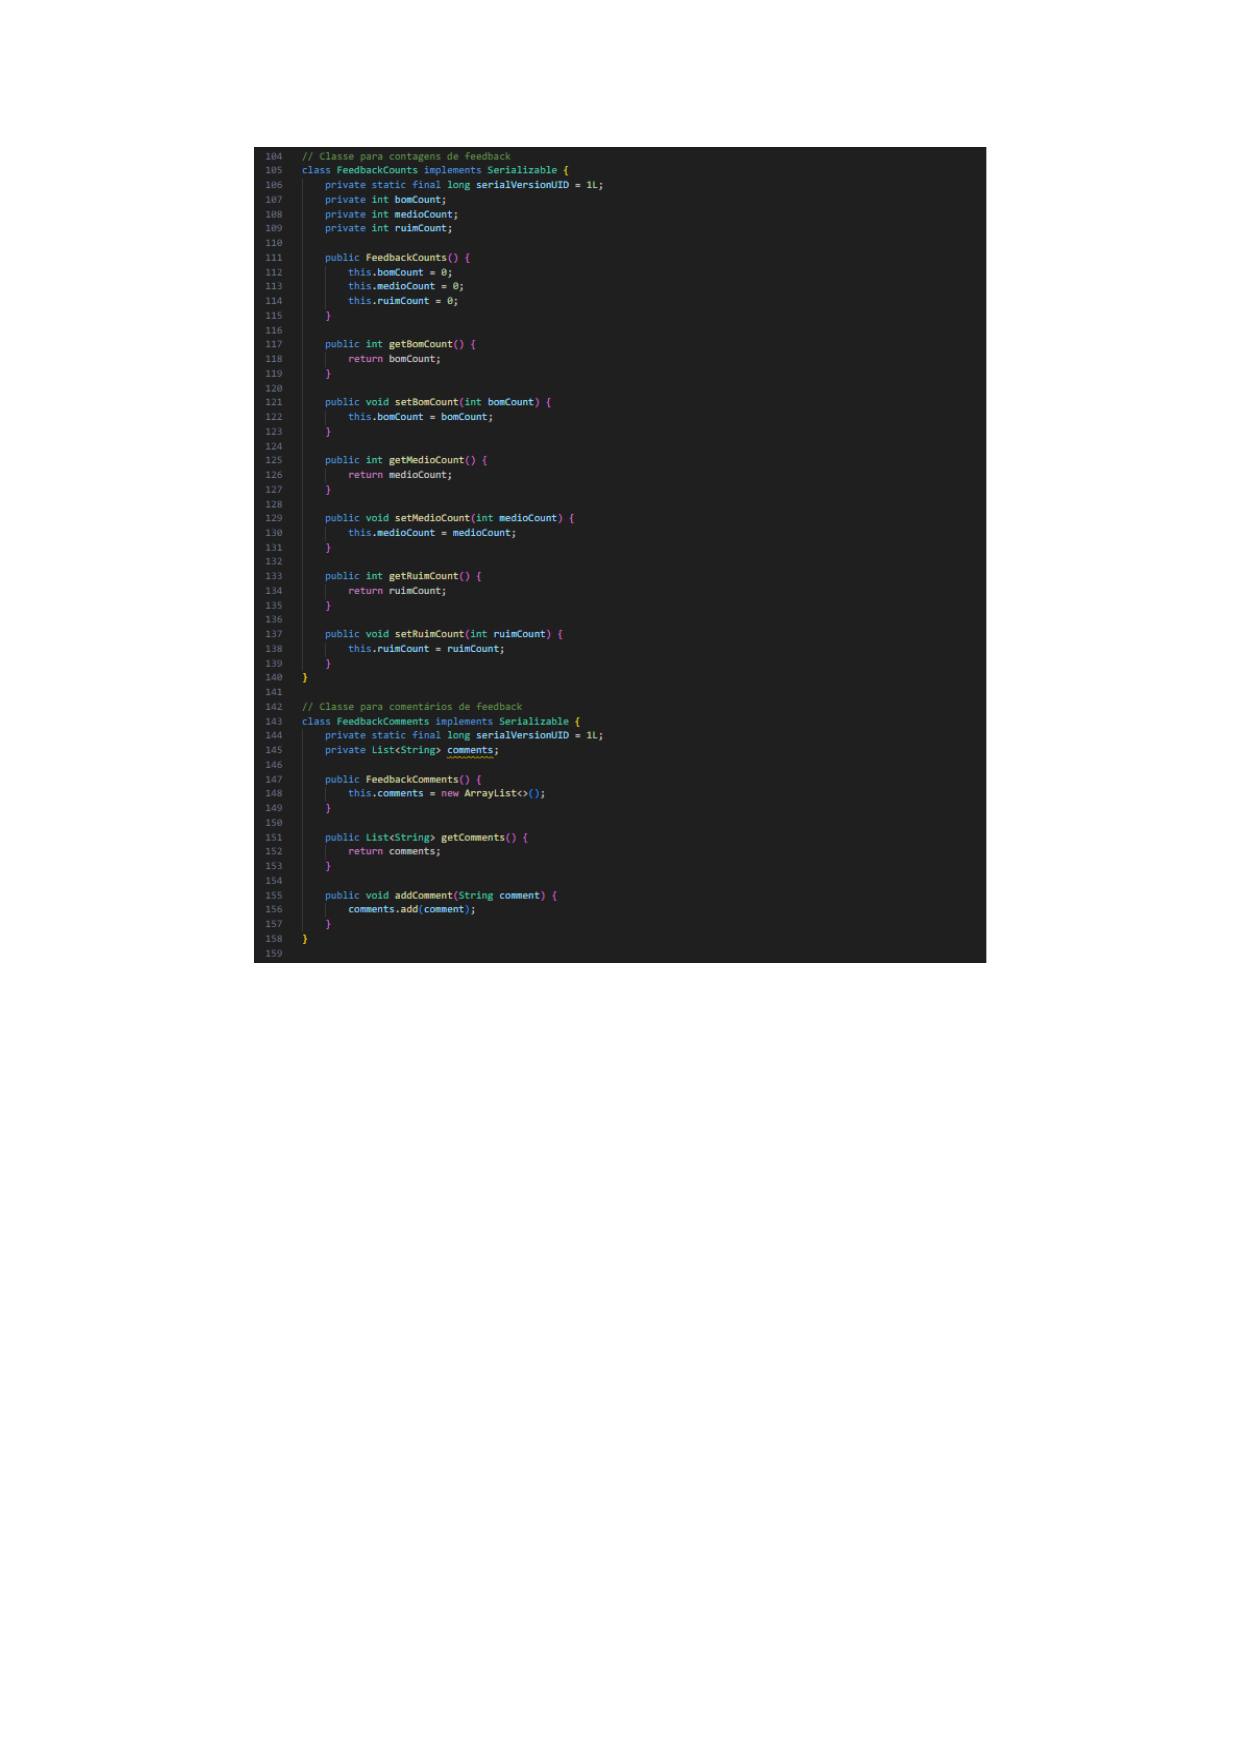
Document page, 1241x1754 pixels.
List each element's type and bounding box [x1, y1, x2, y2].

picture [254, 147, 987, 963]
